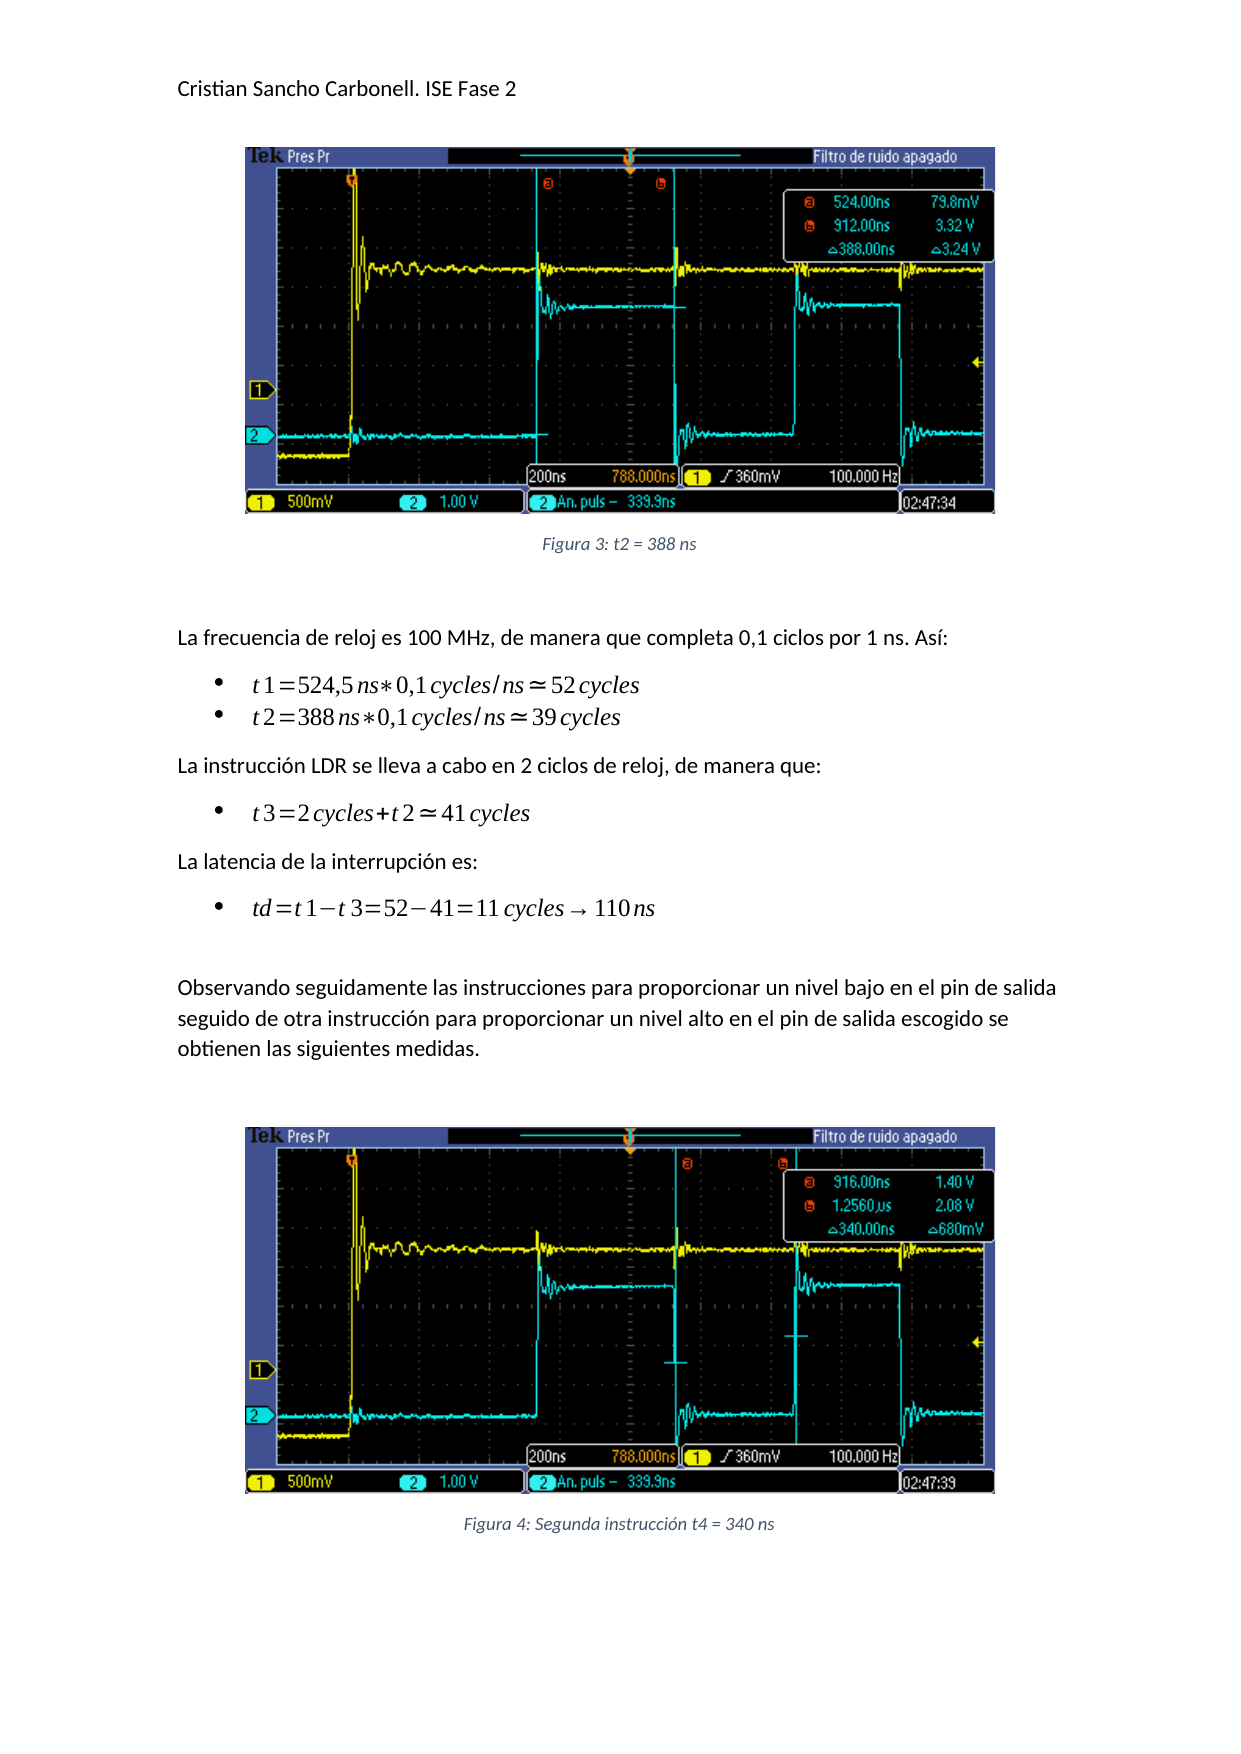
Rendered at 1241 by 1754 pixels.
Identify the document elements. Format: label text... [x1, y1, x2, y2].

text Observando seguidamente las instrucciones para proporcionar un nivel bajo en el pin de salida seguido de otra instrucción para proporcionar un nivel alto en el pin de salida escogido se obtienen las siguientes medidas. [177, 973, 1063, 1062]
picture [245, 147, 995, 514]
text La instrucción LDR se lleva a cabo en 2 ciclos de reloj, de manera que: [177, 751, 1063, 779]
text La frecuencia de reloj es 100 MHz, de manera que completa 0,1 ciclos por 1 ns. Así: [177, 623, 1063, 651]
text La latencia de la interrupción es: [177, 847, 1063, 875]
text Figura 4: Segunda instrucción t4 = 340 ns [177, 1512, 1063, 1535]
picture [245, 1127, 995, 1494]
